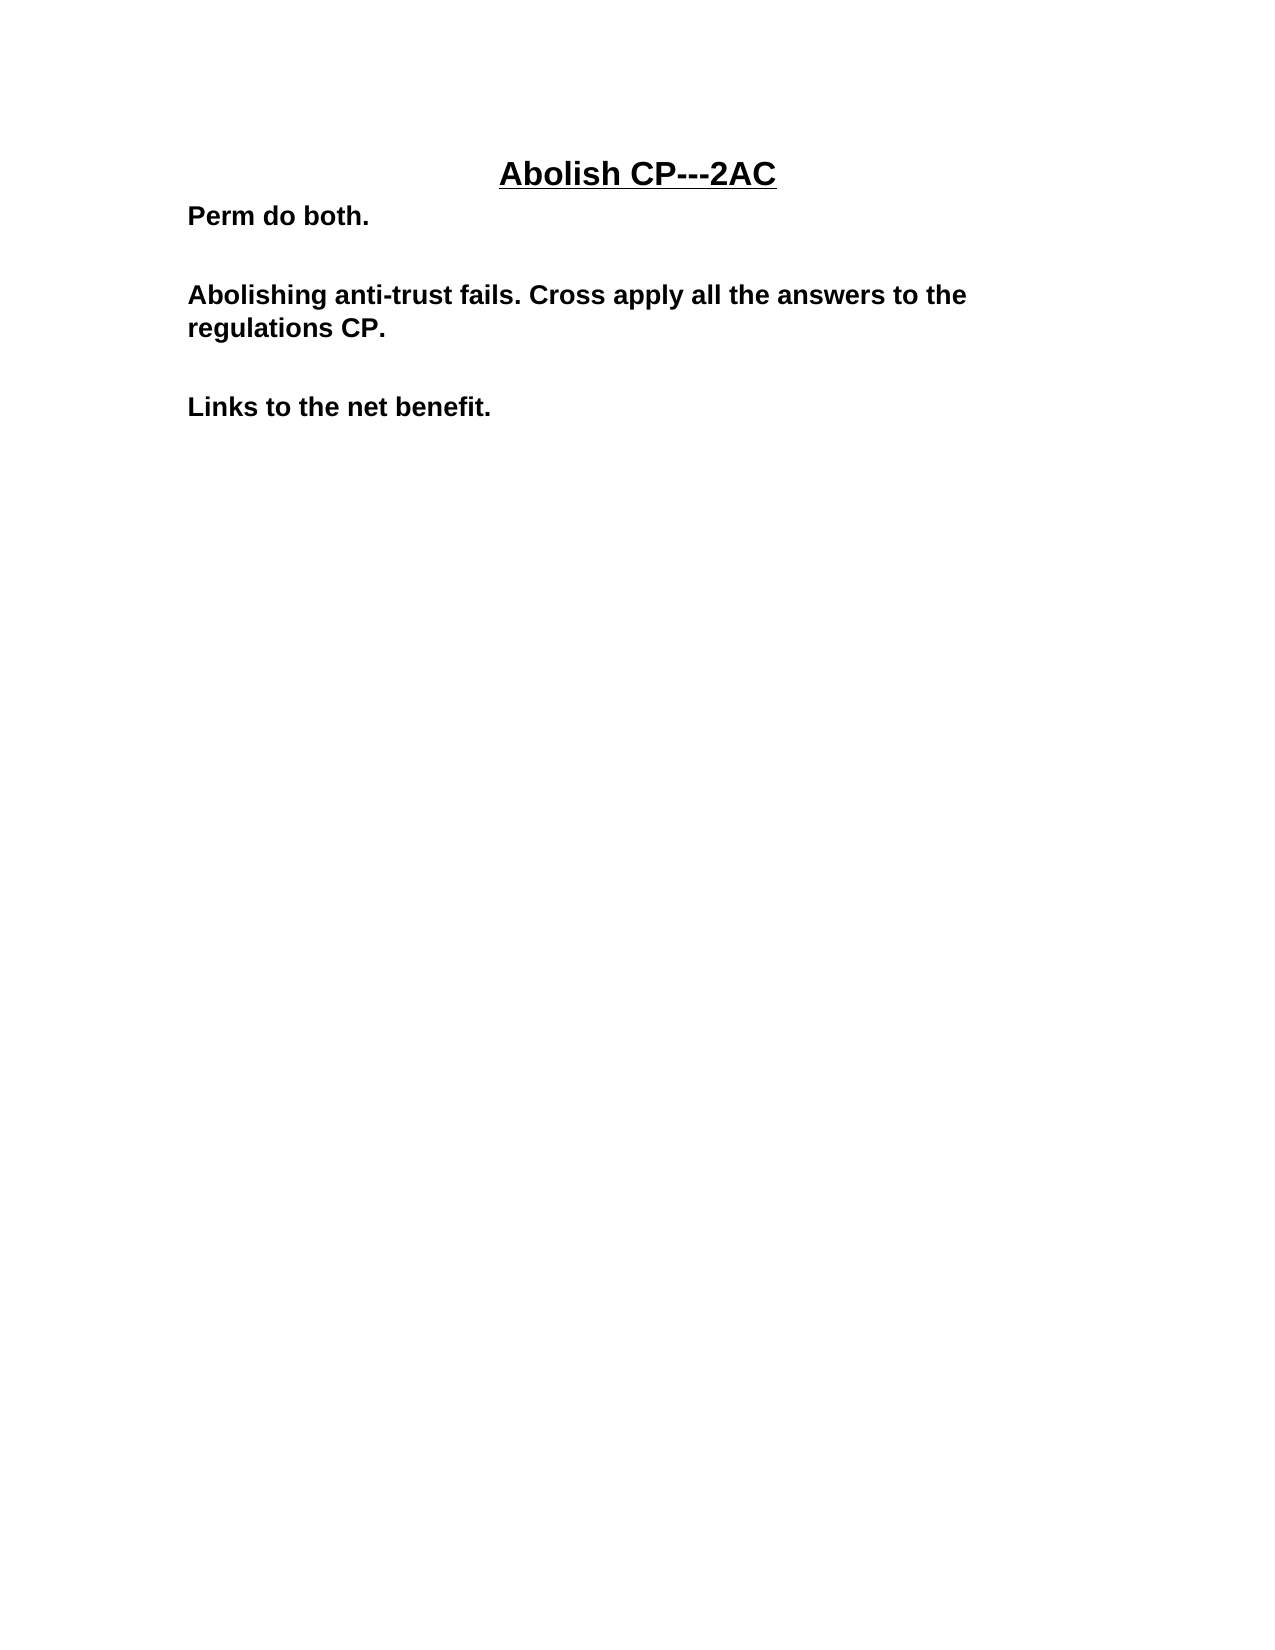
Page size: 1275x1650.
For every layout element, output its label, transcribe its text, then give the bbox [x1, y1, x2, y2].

subtitle Abolish CP---2AC [187, 154, 1087, 193]
subtitle Perm do both. [187, 200, 1087, 231]
subtitle Abolishing anti-trust fails. Cross apply all the answers to the regulations CP. [187, 279, 1087, 344]
subtitle Links to the net benefit. [187, 391, 1087, 422]
